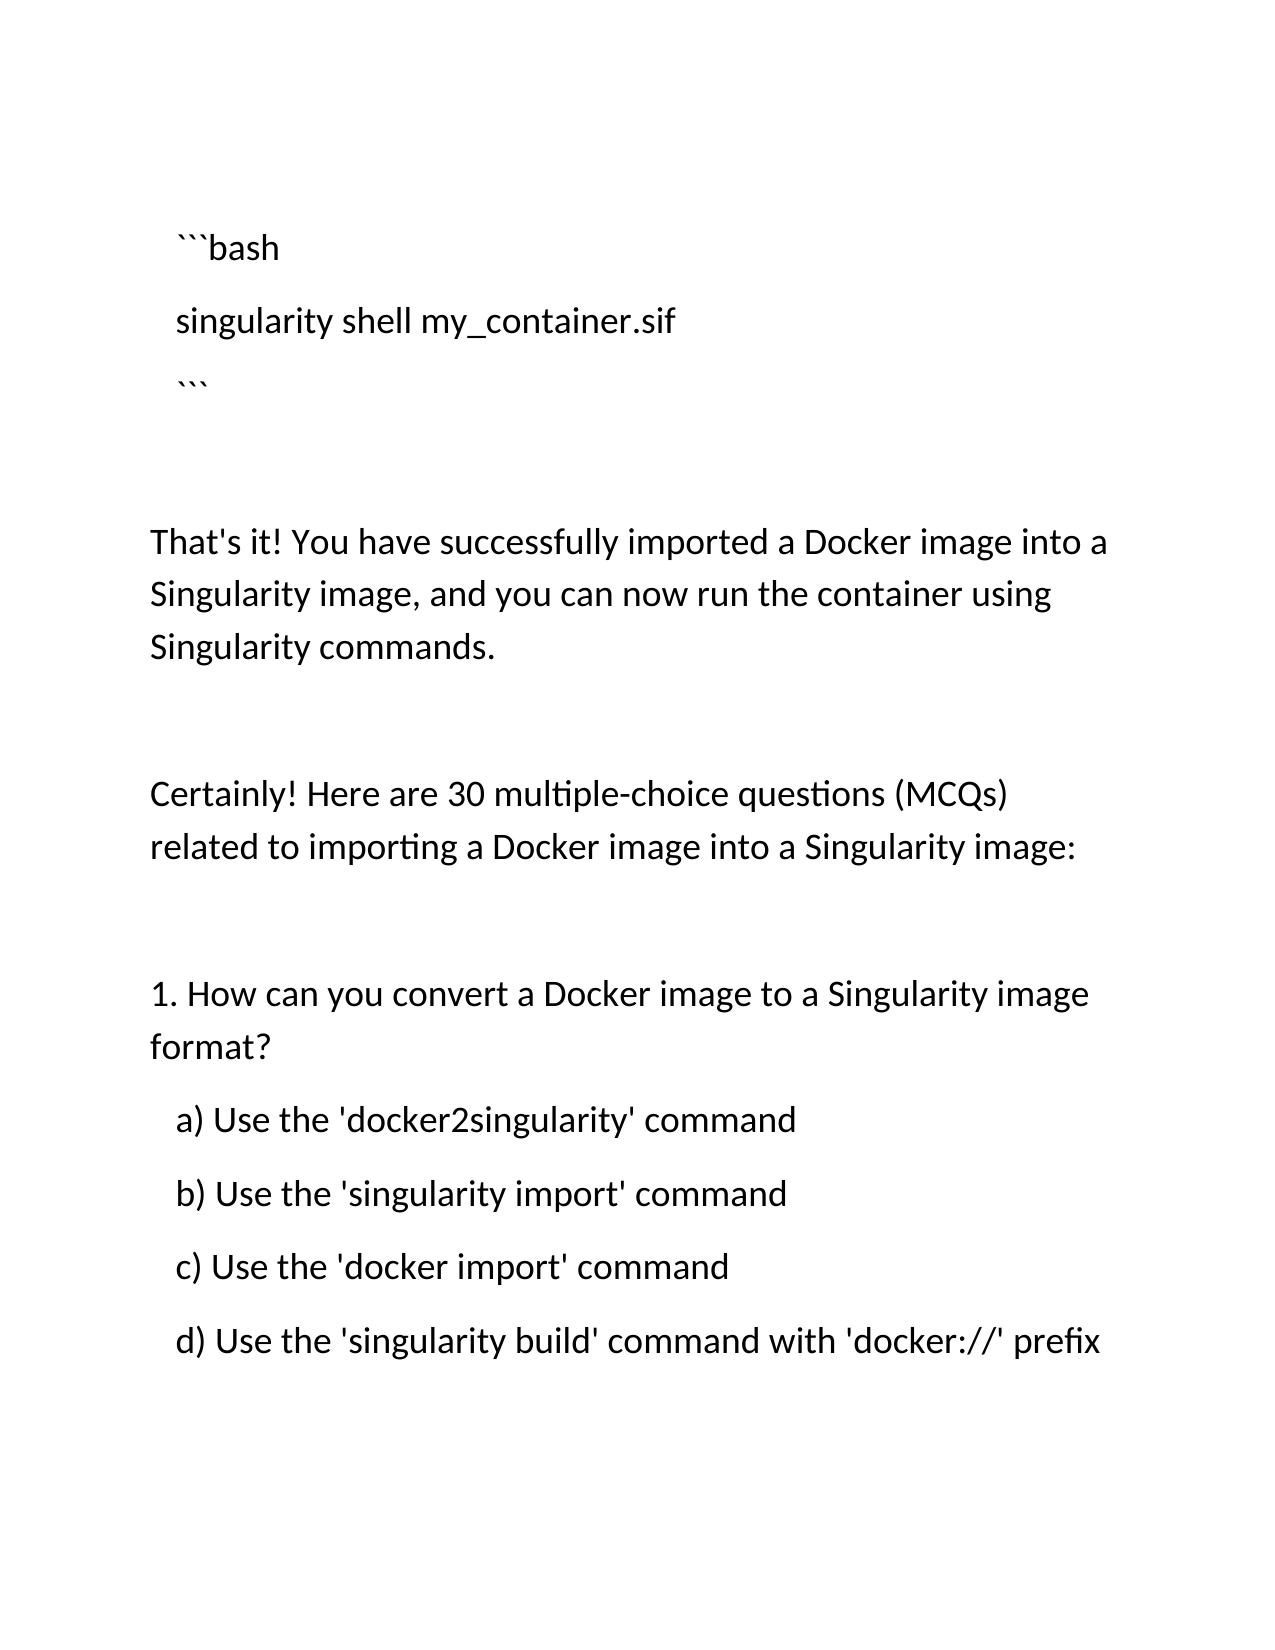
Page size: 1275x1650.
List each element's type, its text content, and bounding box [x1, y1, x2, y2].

text d) Use the 'singularity build' command with 'docker://' prefix [150, 1317, 1125, 1363]
text Certainly! Here are 30 multiple-choice questions (MCQs) related to importing a Docker image into a Singularity image: [150, 770, 1125, 869]
text c) Use the 'docker import' command [150, 1243, 1125, 1289]
text b) Use the 'singularity import' command [150, 1170, 1125, 1216]
text 1. How can you convert a Docker image to a Singularity image format? [150, 970, 1125, 1068]
text singularity shell my_container.sif [150, 297, 1125, 343]
text a) Use the 'docker2singularity' command [150, 1096, 1125, 1142]
text ```bash [150, 223, 1125, 269]
text That's it! You have successfully imported a Docker image into a Singularity image, and you can now run the container using Singularity commands. [150, 518, 1125, 669]
text ``` [150, 371, 1125, 416]
